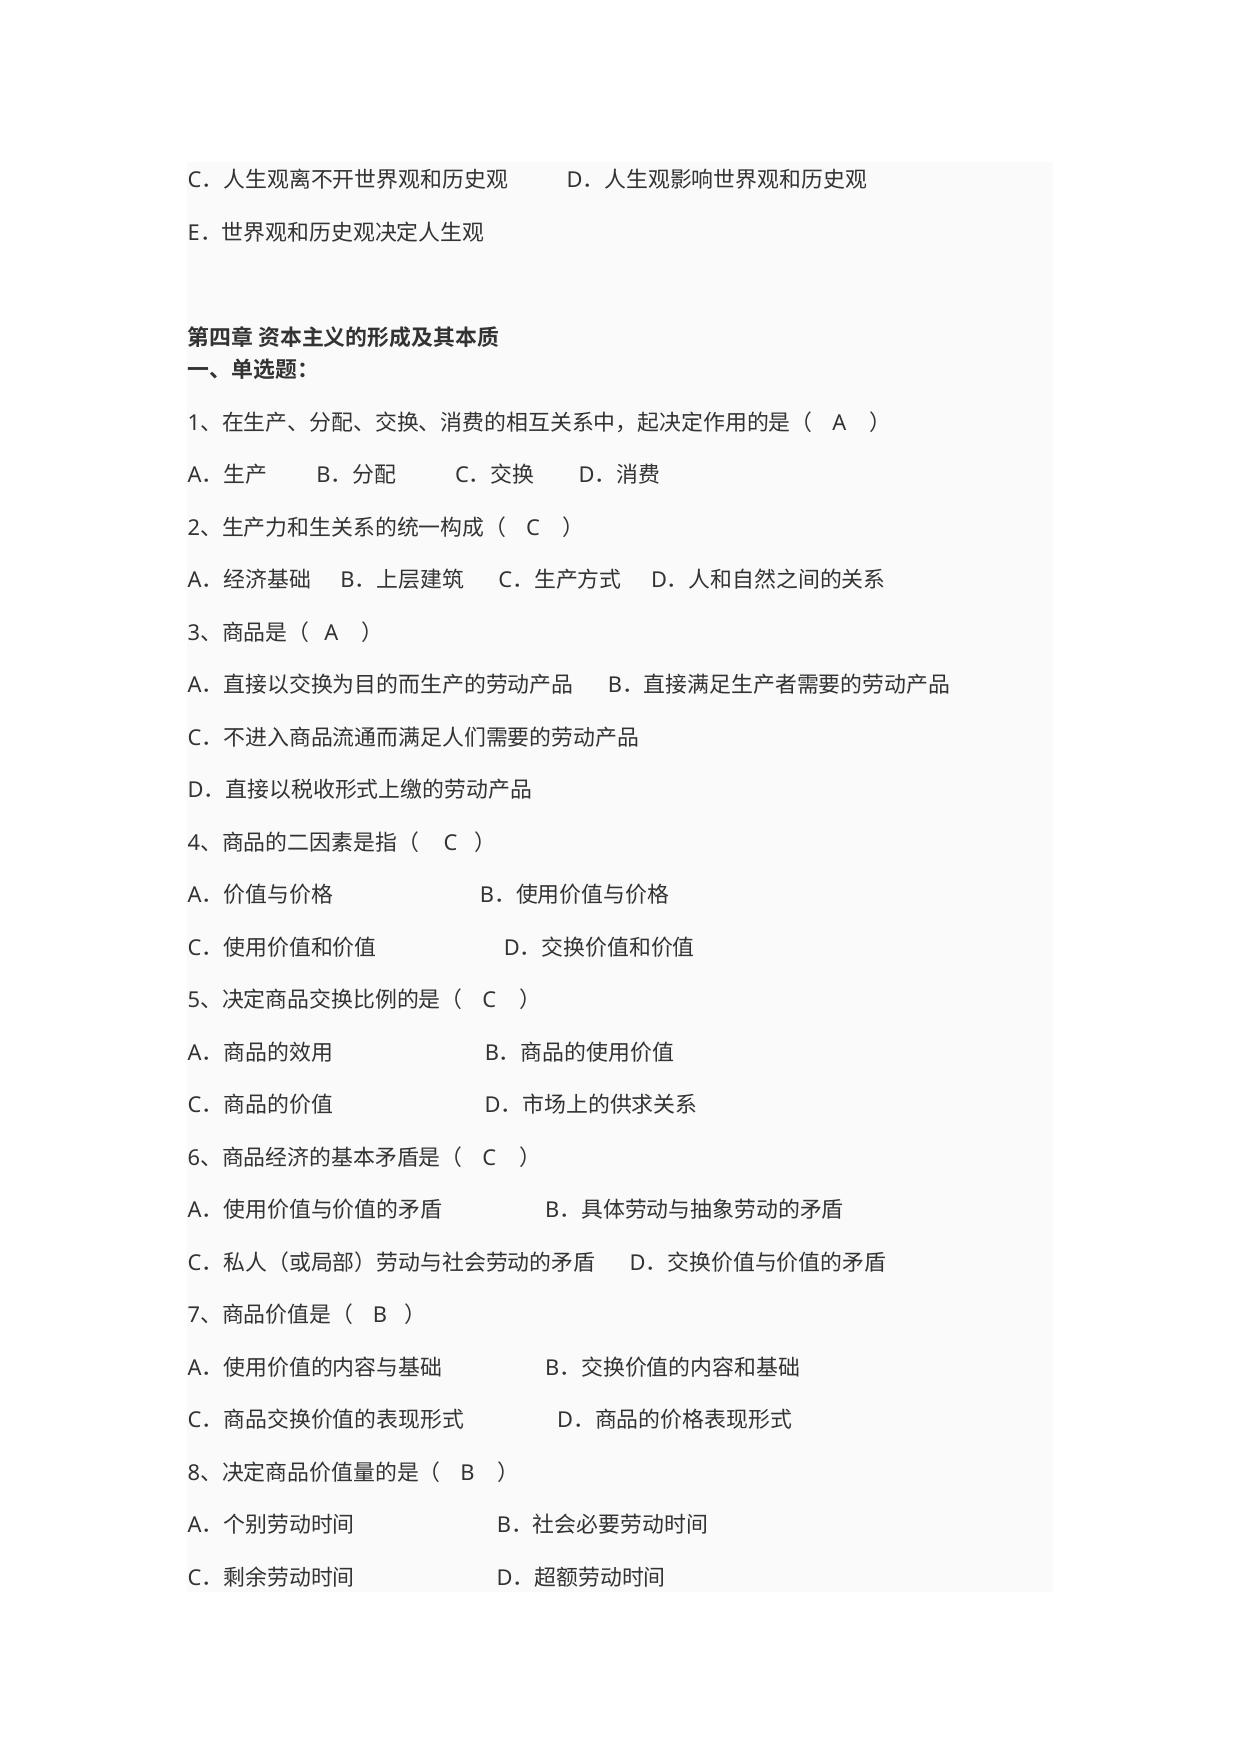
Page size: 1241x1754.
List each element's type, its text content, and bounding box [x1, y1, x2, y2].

text A．商品的效用 B．商品的使用价值 [187, 1034, 1053, 1067]
text E．世界观和历史观决定人生观 [187, 214, 1053, 247]
text D．直接以税收形式上缴的劳动产品 [187, 772, 1053, 804]
text C．不进入商品流通而满足人们需要的劳动产品 [187, 719, 1053, 752]
text A．使用价值与价值的矛盾 B．具体劳动与抽象劳动的矛盾 [187, 1192, 1053, 1224]
text 2、生产力和生关系的统一构成（ C ） [187, 509, 1053, 542]
text A．直接以交换为目的而生产的劳动产品 B．直接满足生产者需要的劳动产品 [187, 667, 1053, 699]
text A．使用价值的内容与基础 B．交换价值的内容和基础 [187, 1349, 1053, 1382]
text 第四章 资本主义的形成及其本质 [187, 319, 1053, 352]
text 5、决定商品交换比例的是（ C ） [187, 982, 1053, 1014]
text 一、单选题： [187, 352, 1053, 384]
text 6、商品经济的基本矛盾是（ C ） [187, 1139, 1053, 1172]
text 1、在生产、分配、交换、消费的相互关系中，起决定作用的是（ A ） [187, 404, 1053, 437]
text C．私人（或局部）劳动与社会劳动的矛盾 D．交换价值与价值的矛盾 [187, 1244, 1053, 1277]
text C．剩余劳动时间 D．超额劳动时间 [187, 1559, 1053, 1592]
text C．商品的价值 D．市场上的供求关系 [187, 1087, 1053, 1119]
text A．价值与价格 B．使用价值与价格 [187, 877, 1053, 909]
text 8、决定商品价值量的是（ B ） [187, 1454, 1053, 1487]
text 4、商品的二因素是指（ C ） [187, 824, 1053, 857]
text 3、商品是（ A ） [187, 614, 1053, 647]
text C．人生观离不开世界观和历史观 D．人生观影响世界观和历史观 [187, 162, 1053, 194]
text 7、商品价值是（ B ） [187, 1297, 1053, 1329]
text A．生产 B．分配 C．交换 D．消费 [187, 457, 1053, 489]
text C．使用价值和价值 D．交换价值和价值 [187, 929, 1053, 962]
text C．商品交换价值的表现形式 D．商品的价格表现形式 [187, 1402, 1053, 1434]
text A．经济基础 B．上层建筑 C．生产方式 D．人和自然之间的关系 [187, 562, 1053, 594]
text A．个别劳动时间 B．社会必要劳动时间 [187, 1507, 1053, 1539]
